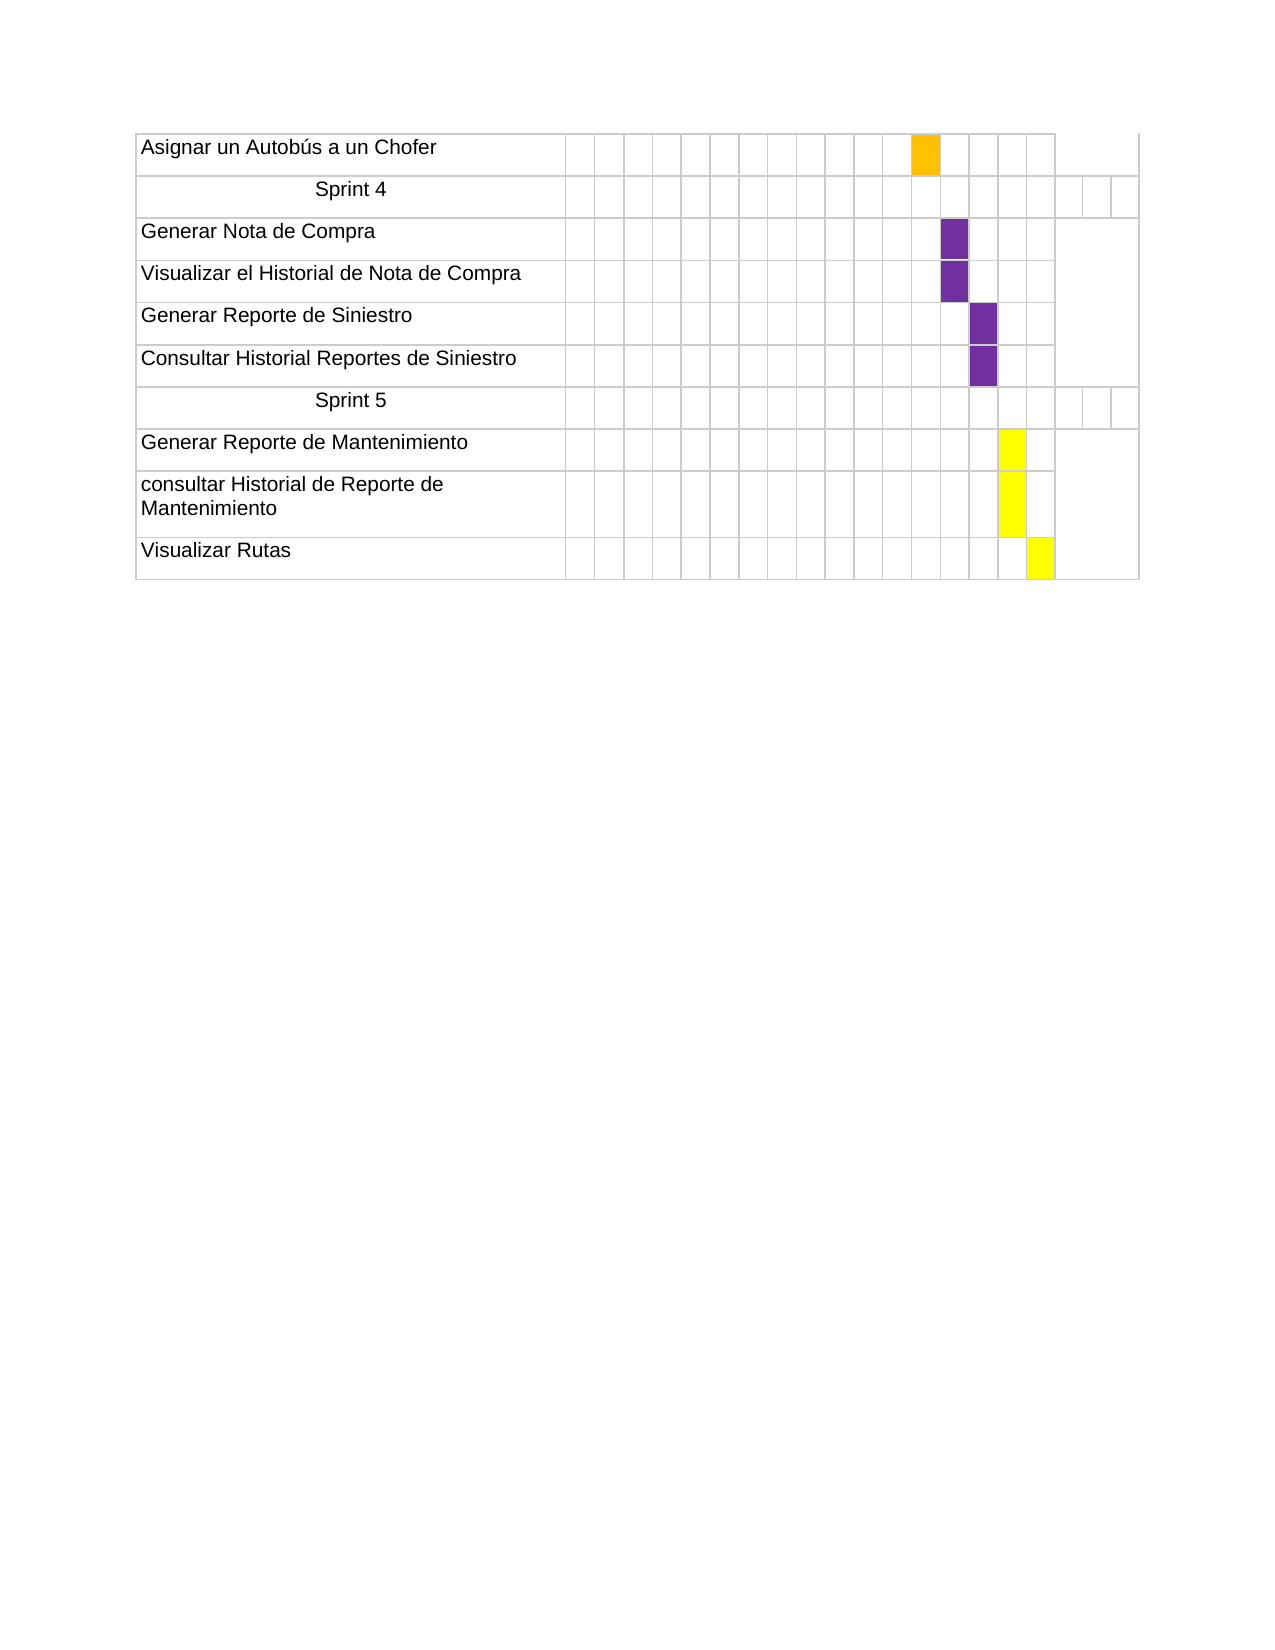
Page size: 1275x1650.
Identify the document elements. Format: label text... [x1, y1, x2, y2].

table_cell [595, 261, 623, 302]
table_cell [682, 388, 709, 428]
table_cell [826, 388, 853, 428]
table_cell [625, 303, 652, 344]
table_cell [711, 346, 738, 386]
table_cell [797, 177, 824, 217]
table_cell [912, 177, 940, 217]
table_cell [566, 261, 594, 302]
table_cell [625, 135, 652, 175]
table_cell [625, 388, 652, 428]
table_cell [566, 538, 594, 579]
table_cell [768, 472, 796, 537]
table_cell [768, 303, 796, 344]
table_cell [1112, 388, 1138, 428]
table_cell [625, 430, 652, 470]
table_cell [912, 538, 940, 579]
table_cell [797, 219, 824, 259]
table_cell [1056, 388, 1082, 428]
table_cell [970, 472, 997, 537]
table_cell [912, 472, 940, 537]
table_cell [653, 430, 680, 470]
table_cell [768, 346, 796, 386]
table_cell [912, 303, 940, 344]
table_cell [682, 135, 709, 175]
table_cell [797, 135, 824, 175]
table_cell [970, 261, 997, 302]
table_cell [970, 388, 997, 428]
table_cell [970, 346, 997, 386]
table_cell [855, 303, 882, 344]
table_cell [653, 346, 680, 386]
table_cell [941, 388, 968, 428]
table_cell [855, 261, 882, 302]
table_cell Sprint 5 [137, 388, 565, 428]
table_cell [1056, 219, 1138, 386]
table_cell [797, 472, 824, 537]
table_cell [941, 346, 968, 386]
table_cell [883, 472, 911, 537]
table_cell [797, 346, 824, 386]
table_cell [566, 135, 594, 175]
table_cell [711, 388, 738, 428]
table_cell [826, 177, 853, 217]
table_cell [999, 177, 1026, 217]
table_cell [595, 177, 623, 217]
table_cell [1027, 261, 1054, 302]
table_cell Generar Nota de Compra [137, 219, 565, 259]
table_cell [625, 472, 652, 537]
table_cell [566, 430, 594, 470]
table_cell [941, 135, 968, 175]
table_cell [970, 219, 997, 259]
table_cell [653, 261, 680, 302]
table_cell [941, 430, 968, 470]
table_cell [970, 177, 997, 217]
table_cell [653, 538, 680, 579]
table_cell [740, 177, 767, 217]
table_cell Generar Reporte de Mantenimiento [137, 430, 565, 470]
table_cell [855, 219, 882, 259]
table_cell [855, 472, 882, 537]
table_cell [826, 346, 853, 386]
table_cell [740, 219, 767, 259]
table_cell [595, 346, 623, 386]
table_cell [941, 219, 968, 259]
table_cell [883, 135, 911, 175]
table_cell Asignar un Autobús a un Chofer [137, 135, 565, 175]
table_cell [1027, 177, 1054, 217]
table_cell [999, 346, 1026, 386]
table_cell [912, 135, 940, 175]
table_cell [855, 135, 882, 175]
table_cell Generar Reporte de Siniestro [137, 303, 565, 344]
table_cell Sprint 4 [137, 177, 565, 217]
table_cell [826, 538, 853, 579]
table_cell [740, 303, 767, 344]
table_cell [711, 303, 738, 344]
table_cell [740, 346, 767, 386]
table_cell [970, 538, 997, 579]
table_cell [970, 135, 997, 175]
table_cell [970, 430, 997, 470]
table_cell [595, 538, 623, 579]
table_cell [653, 177, 680, 217]
table_cell [740, 430, 767, 470]
table_cell [653, 219, 680, 259]
table_cell [711, 135, 738, 175]
table_cell [1056, 177, 1082, 217]
table_cell [999, 219, 1026, 259]
table_cell [625, 538, 652, 579]
table_cell [595, 388, 623, 428]
table_cell [999, 261, 1026, 302]
table_cell [768, 219, 796, 259]
table_cell [1027, 135, 1054, 175]
table_cell [941, 538, 968, 579]
table_cell [999, 472, 1026, 537]
table_cell [768, 388, 796, 428]
table_cell [740, 261, 767, 302]
table_cell [797, 430, 824, 470]
table_cell [883, 346, 911, 386]
table_cell [855, 538, 882, 579]
table_cell [768, 430, 796, 470]
table_cell [999, 538, 1026, 579]
table_cell [999, 388, 1026, 428]
table_cell [711, 261, 738, 302]
table_cell [653, 303, 680, 344]
table_cell [1027, 538, 1054, 579]
table_cell consultar Historial de Reporte de Mantenimiento [137, 472, 565, 537]
table_cell [941, 472, 968, 537]
table_cell [711, 177, 738, 217]
table_cell [855, 346, 882, 386]
table_cell [883, 430, 911, 470]
table_cell [595, 219, 623, 259]
table_cell [1027, 346, 1054, 386]
table_cell [1027, 388, 1054, 428]
table_cell [682, 219, 709, 259]
table_cell [855, 177, 882, 217]
table_cell [682, 177, 709, 217]
table_cell [768, 135, 796, 175]
table_cell [912, 388, 940, 428]
table_cell [711, 472, 738, 537]
table_cell [740, 538, 767, 579]
table_cell [768, 538, 796, 579]
table_cell [1112, 177, 1138, 217]
table_cell [883, 261, 911, 302]
table_cell [826, 303, 853, 344]
table_cell [1083, 177, 1110, 217]
table_cell [797, 303, 824, 344]
table_cell [797, 261, 824, 302]
table_cell [566, 388, 594, 428]
table_cell [566, 472, 594, 537]
table_cell [566, 303, 594, 344]
table_cell [912, 261, 940, 302]
table_cell [826, 472, 853, 537]
table_cell [711, 430, 738, 470]
table_cell [941, 177, 968, 217]
table_cell Visualizar el Historial de Nota de Compra [137, 261, 565, 302]
table_cell [1027, 303, 1054, 344]
table_cell [625, 177, 652, 217]
table_cell [826, 261, 853, 302]
table_cell [797, 538, 824, 579]
table_cell [883, 388, 911, 428]
table_cell [855, 430, 882, 470]
table_cell [999, 303, 1026, 344]
table_cell [797, 388, 824, 428]
table_cell [682, 346, 709, 386]
table_cell [682, 472, 709, 537]
table_cell [999, 135, 1026, 175]
table_cell [826, 219, 853, 259]
table_cell [653, 388, 680, 428]
table_cell [1027, 430, 1054, 470]
table_cell [941, 303, 968, 344]
table_cell [855, 388, 882, 428]
table_cell [625, 346, 652, 386]
table_cell [682, 430, 709, 470]
table_cell Visualizar Rutas [137, 538, 565, 579]
table_cell [740, 388, 767, 428]
table_cell [566, 219, 594, 259]
table_cell [1027, 219, 1054, 259]
table_cell [682, 303, 709, 344]
table_cell [566, 177, 594, 217]
table_cell [883, 219, 911, 259]
table_cell [941, 261, 968, 302]
table_cell [595, 472, 623, 537]
table_cell [740, 472, 767, 537]
table_cell [653, 135, 680, 175]
table_cell [740, 135, 767, 175]
table_cell [883, 177, 911, 217]
table_cell [682, 538, 709, 579]
table_cell [625, 219, 652, 259]
table_cell Consultar Historial Reportes de Siniestro [137, 346, 565, 386]
table_cell [595, 303, 623, 344]
table_cell [883, 303, 911, 344]
table_cell [912, 346, 940, 386]
table_cell [826, 430, 853, 470]
table_cell [595, 135, 623, 175]
table_cell [625, 261, 652, 302]
table_cell [999, 430, 1026, 470]
table_cell [912, 430, 940, 470]
table_cell [1083, 388, 1110, 428]
table_cell [1027, 472, 1054, 537]
table_cell [768, 177, 796, 217]
table_cell [768, 261, 796, 302]
table_cell [682, 261, 709, 302]
table_cell [653, 472, 680, 537]
table_cell [595, 430, 623, 470]
table_cell [883, 538, 911, 579]
table_cell [912, 219, 940, 259]
table_cell [566, 346, 594, 386]
table_cell [711, 219, 738, 259]
table_cell [970, 303, 997, 344]
table_cell [1056, 430, 1138, 579]
table_cell [826, 135, 853, 175]
table_cell [711, 538, 738, 579]
